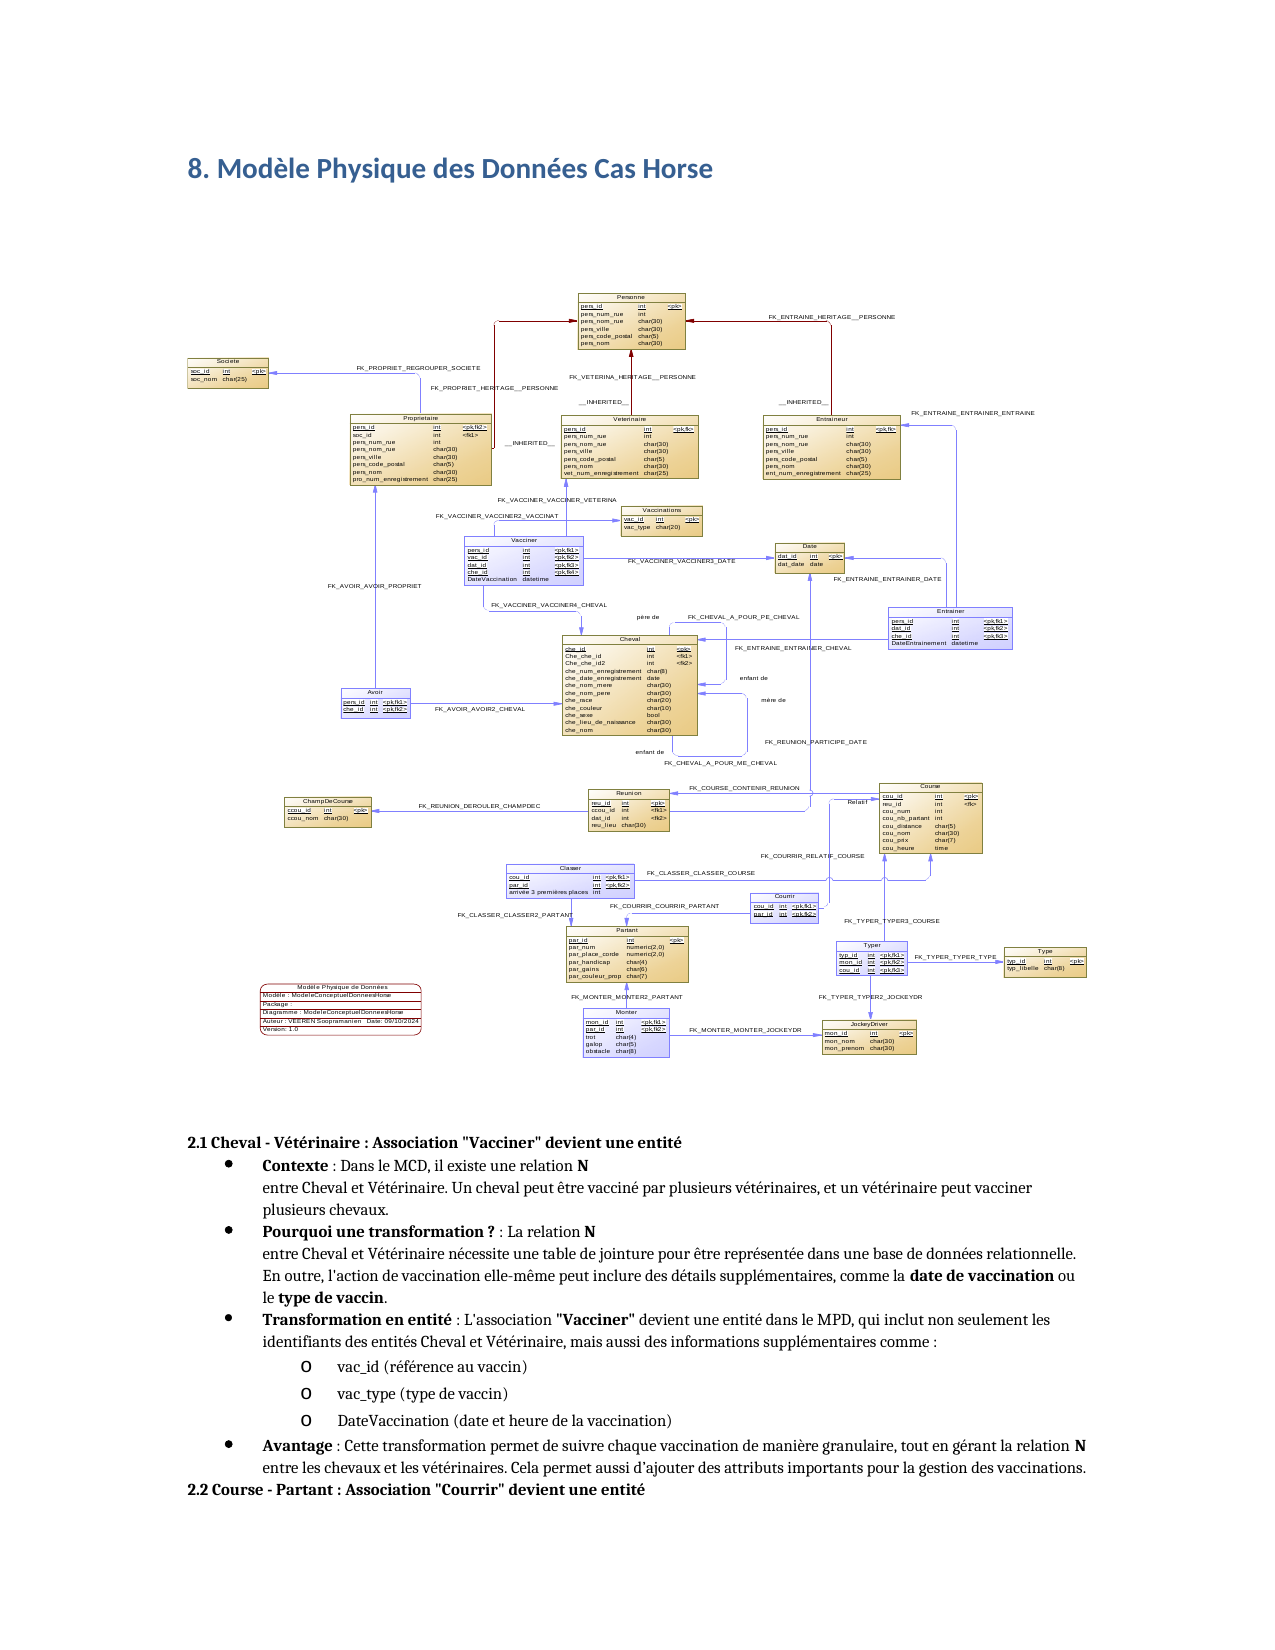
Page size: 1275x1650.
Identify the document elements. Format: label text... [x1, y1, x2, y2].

text 2.1 Cheval - Vétérinaire : Association "Vacciner" devient une entité [187, 1134, 1087, 1153]
list vac_type (type de vaccin) [300, 1382, 1087, 1406]
list Pourquoi une transformation ? : La relation N [225, 1222, 1087, 1242]
text 2.2 Course - Partant : Association "Courrir" devient une entité [187, 1481, 1087, 1500]
list DateVaccination (date et heure de la vaccination) [300, 1409, 1087, 1433]
text entre les chevaux et les vétérinaires. Cela permet aussi d’ajouter des attributs importants pour la gestion des vaccinations. [262, 1459, 1087, 1478]
list vac_id (référence au vaccin) [300, 1355, 1087, 1378]
text entre Cheval et Vétérinaire. Un cheval peut être vacciné par plusieurs vétérinaires, et un vétérinaire peut vacciner plusieurs chevaux. [262, 1178, 1087, 1219]
list Transformation en entité : L'association "Vacciner" devient une entité dans le MPD, qui inclut non seulement les identifiants des entités Cheval et Vétérinaire, mais aussi des informations supplémentaires comme : [225, 1311, 1087, 1352]
list Avantage : Cette transformation permet de suivre chaque vaccination de manière granulaire, tout en gérant la relation N [225, 1436, 1087, 1456]
subtitle 8. Modèle Physique des Données Cas Horse [187, 150, 1087, 186]
text entre Cheval et Vétérinaire nécessite une table de jointure pour être représentée dans une base de données relationnelle. En outre, l'action de vaccination elle-même peut inclure des détails supplémentaires, comme la date de vaccination ou le type de vaccin. [262, 1245, 1087, 1308]
list Contexte : Dans le MCD, il existe une relation N [225, 1156, 1087, 1175]
